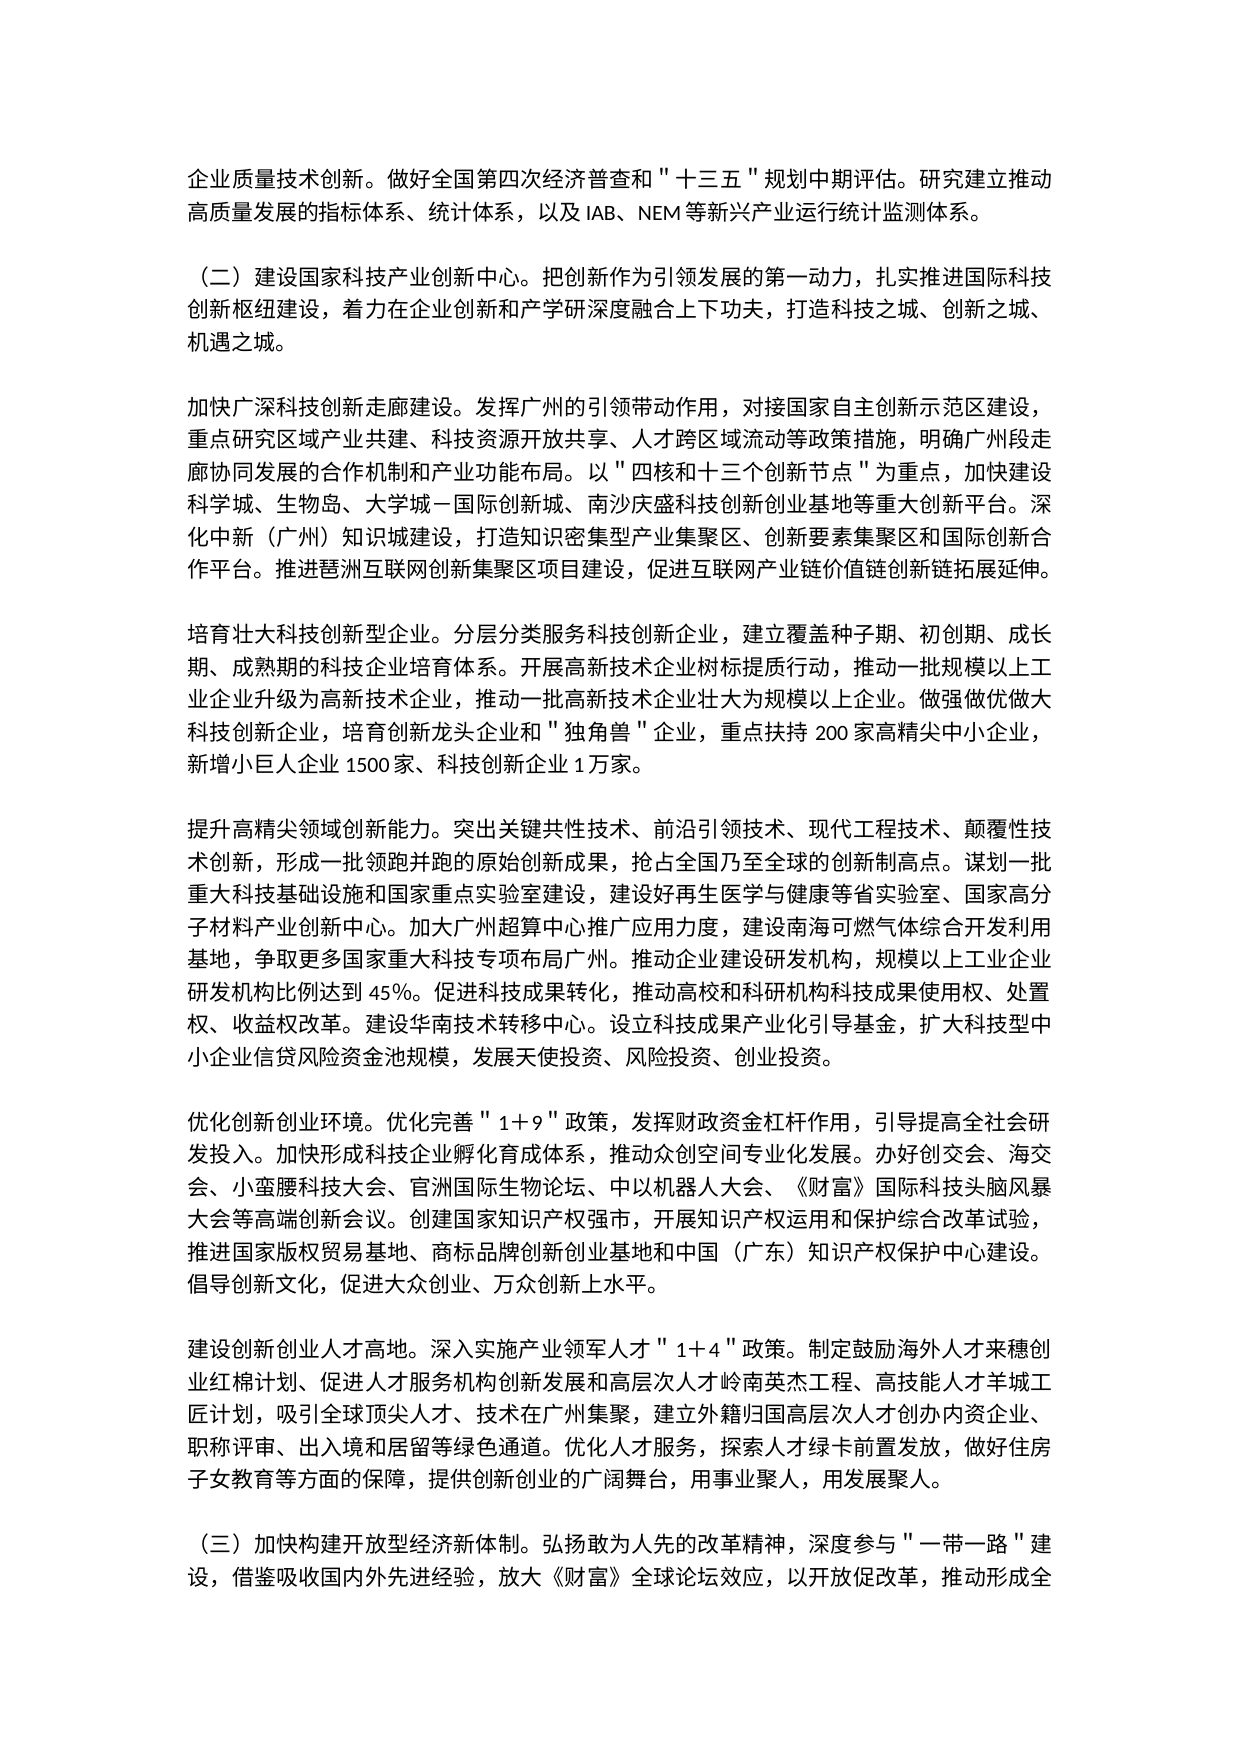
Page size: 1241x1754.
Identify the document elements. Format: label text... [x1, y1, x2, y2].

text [187, 162, 1053, 227]
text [187, 1527, 1053, 1592]
text 加快广深科技创新走廊建设。发挥广州的引领带动作用，对接国家自主创新示范区建设，重点研究区域产业共建、科技资源开放共享、人才跨区域流动等政策措施，明确广州段走廊协同发展的合作机制和产业功能布局。以＂四核和十三个创新节点＂为重点，加快建设科学城、生物岛、大学城－国际创新城、南沙庆盛科技创新创业基地等重大创新平台。深化中新（广州）知识城建设，打造知识密集型产业集聚区、创新要素集聚区和国际创新合作平台。推进琶洲互联网创新集聚区项目建设，促进互联网产业链价值链创新链拓展延伸。 [187, 389, 1053, 584]
text （二）建设国家科技产业创新中心。把创新作为引领发展的第一动力，扎实推进国际科技创新枢纽建设，着力在企业创新和产学研深度融合上下功夫，打造科技之城、创新之城、机遇之城。 [187, 259, 1053, 357]
text 建设创新创业人才高地。深入实施产业领军人才＂1＋4＂政策。制定鼓励海外人才来穗创业红棉计划、促进人才服务机构创新发展和高层次人才岭南英杰工程、高技能人才羊城工匠计划，吸引全球顶尖人才、技术在广州集聚，建立外籍归国高层次人才创办内资企业、职称评审、出入境和居留等绿色通道。优化人才服务，探索人才绿卡前置发放，做好住房、子女教育等方面的保障，提供创新创业的广阔舞台，用事业聚人，用发展聚人。 [187, 1332, 1053, 1494]
text 提升高精尖领域创新能力。突出关键共性技术、前沿引领技术、现代工程技术、颠覆性技术创新，形成一批领跑并跑的原始创新成果，抢占全国乃至全球的创新制高点。谋划一批重大科技基础设施和国家重点实验室建设，建设好再生医学与健康等省实验室、国家高分子材料产业创新中心。加大广州超算中心推广应用力度，建设南海可燃气体综合开发利用基地，争取更多国家重大科技专项布局广州。推动企业建设研发机构，规模以上工业企业研发机构比例达到45％。促进科技成果转化，推动高校和科研机构科技成果使用权、处置权、收益权改革。建设华南技术转移中心。设立科技成果产业化引导基金，扩大科技型中小企业信贷风险资金池规模，发展天使投资、风险投资、创业投资。 [187, 812, 1053, 1072]
text 培育壮大科技创新型企业。分层分类服务科技创新企业，建立覆盖种子期、初创期、成长期、成熟期的科技企业培育体系。开展高新技术企业树标提质行动，推动一批规模以上工业企业升级为高新技术企业，推动一批高新技术企业壮大为规模以上企业。做强做优做大科技创新企业，培育创新龙头企业和＂独角兽＂企业，重点扶持200家高精尖中小企业，新增小巨人企业1500家、科技创新企业1万家。 [187, 617, 1053, 779]
text 优化创新创业环境。优化完善＂1＋9＂政策，发挥财政资金杠杆作用，引导提高全社会研发投入。加快形成科技企业孵化育成体系，推动众创空间专业化发展。办好创交会、海交会、小蛮腰科技大会、官洲国际生物论坛、中以机器人大会、《财富》国际科技头脑风暴大会等高端创新会议。创建国家知识产权强市，开展知识产权运用和保护综合改革试验，推进国家版权贸易基地、商标品牌创新创业基地和中国（广东）知识产权保护中心建设。倡导创新文化，促进大众创业、万众创新上水平。 [187, 1104, 1053, 1299]
